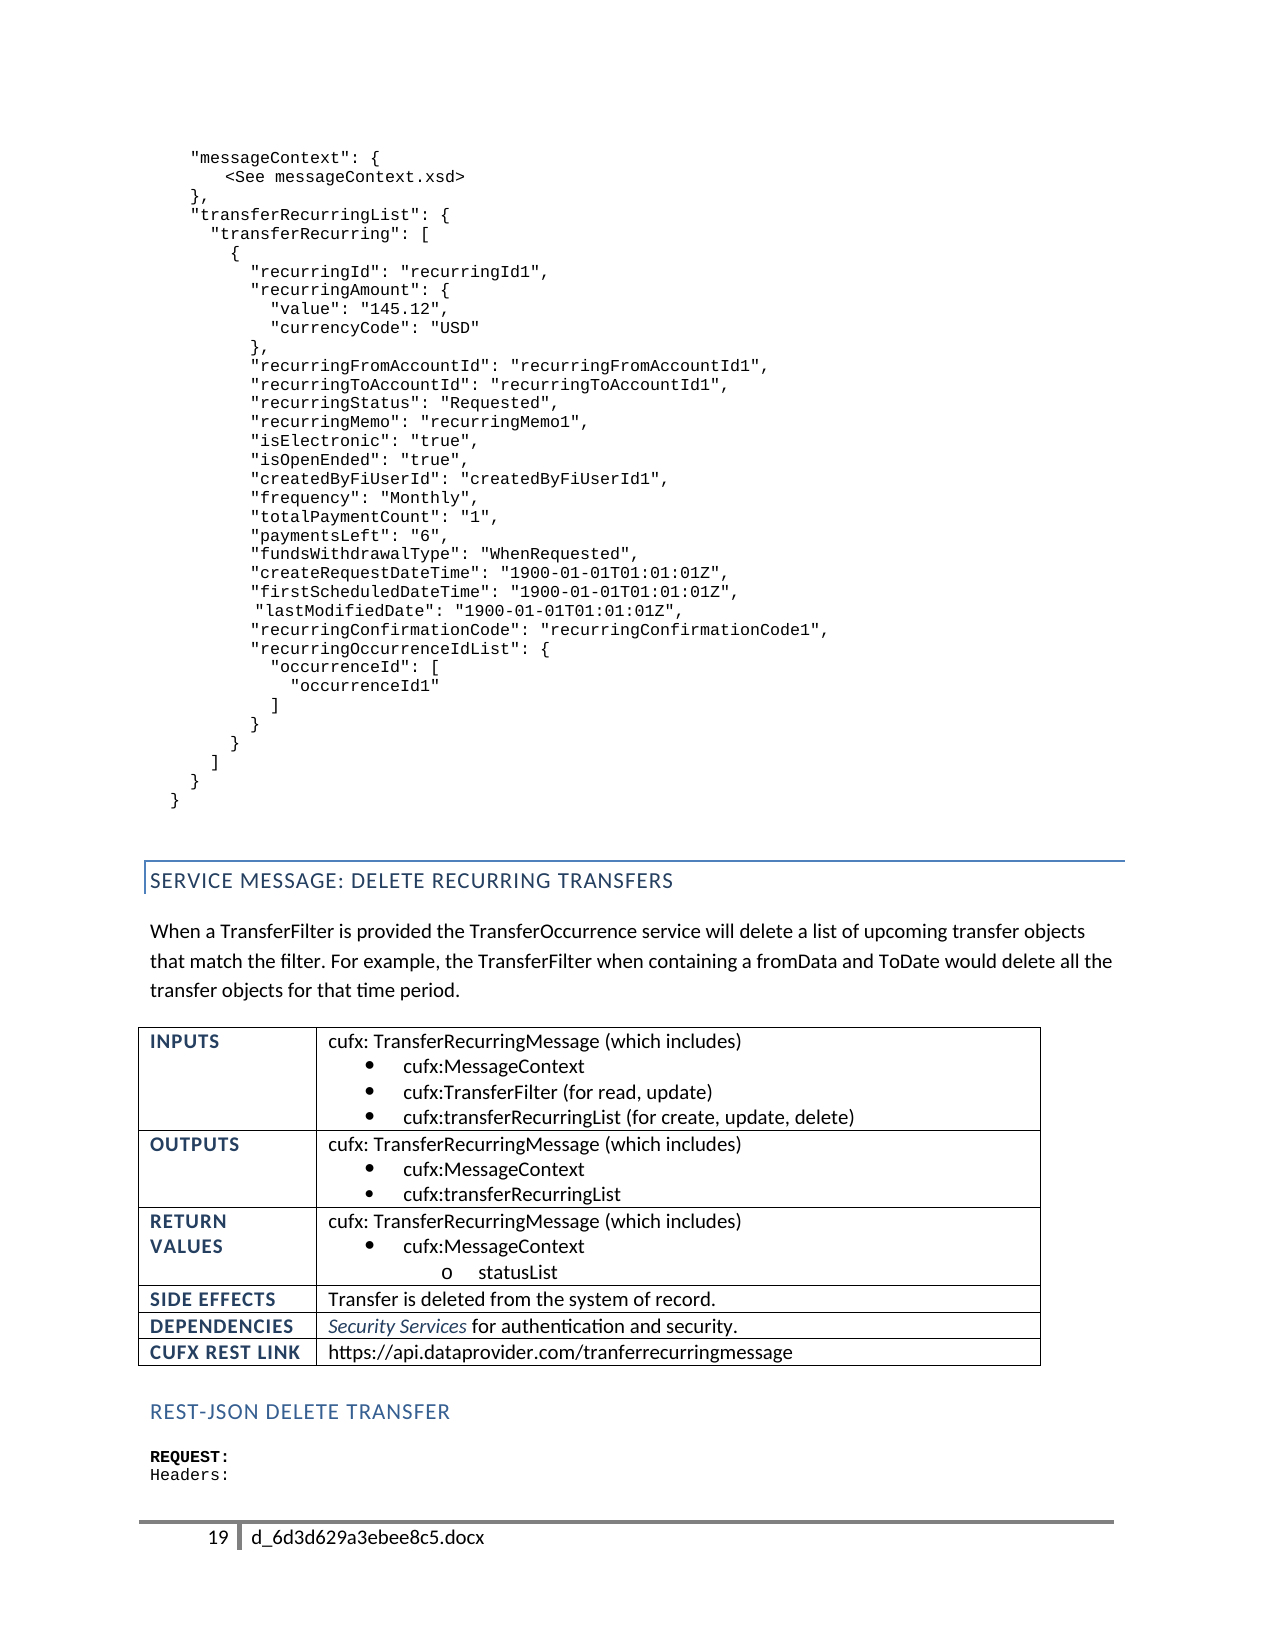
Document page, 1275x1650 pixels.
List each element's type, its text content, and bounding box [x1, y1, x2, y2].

text "lastModifiedDate": "1900-01-01T01:01:01Z", [150, 602, 1125, 621]
text "transferRecurringList": { [150, 207, 1125, 225]
table_cell Transfer is deleted from the system of record. [317, 1286, 1040, 1312]
table_header cufx: TransferRecurringMessage (which includes) cufx:MessageContext cufx:TransferFilter (for read, update) cufx:transferRecurringList (for create, update, delete) [317, 1028, 1040, 1130]
text "currencyCode": "USD" [150, 320, 1125, 338]
text "totalPaymentCount": "1", [150, 508, 1125, 527]
text "recurringToAccountId": "recurringToAccountId1", [150, 376, 1125, 395]
text "recurringStatus": "Requested", [150, 395, 1125, 414]
text "occurrenceId1" [150, 678, 1125, 697]
text REQUEST: [150, 1448, 1125, 1467]
text } [150, 772, 1125, 791]
table_cell CUFX Rest Link [139, 1339, 316, 1365]
text "firstScheduledDateTime": "1900-01-01T01:01:01Z", [150, 584, 1125, 602]
table_cell Security Services for authentication and security. [317, 1313, 1040, 1338]
text <See messageContext.xsd> [150, 169, 1125, 188]
text "occurrenceId": [ [150, 659, 1125, 678]
table_cell Dependencies [139, 1313, 316, 1338]
text }, [150, 338, 1125, 357]
table_cell cufx: TransferRecurringMessage (which includes) cufx:MessageContext statusList [317, 1208, 1040, 1285]
text "recurringId": "recurringId1", [150, 263, 1125, 282]
text Headers: [150, 1467, 1125, 1486]
text } [150, 734, 1125, 753]
text "createRequestDateTime": "1900-01-01T01:01:01Z", [150, 565, 1125, 584]
table_cell Outputs [139, 1131, 316, 1207]
text "recurringOccurrenceIdList": { [150, 640, 1125, 659]
text ] [150, 697, 1125, 716]
text "recurringMemo": "recurringMemo1", [150, 414, 1125, 433]
table_cell Return Values [139, 1208, 316, 1285]
text When a TransferFilter is provided the TransferOccurrence service will delete a list of upcoming transfer objects that match the filter. For example, the TransferFilter when containing a fromData and ToDate would delete all the transfer objects for that time period. [150, 919, 1125, 1002]
table_header INPUTS [139, 1028, 316, 1130]
text "fundsWithdrawalType": "WhenRequested", [150, 546, 1125, 565]
text ] [150, 753, 1125, 772]
subtitle REST-JSON Delete transfer [150, 1397, 1125, 1425]
text "isOpenEnded": "true", [150, 452, 1125, 471]
text }, [150, 188, 1125, 207]
table_cell https://api.dataprovider.com/tranferrecurringmessage [317, 1339, 1040, 1365]
text "frequency": "Monthly", [150, 489, 1125, 508]
table_cell Side Effects [139, 1286, 316, 1312]
text "messageContext": { [150, 150, 1125, 169]
text "createdByFiUserId": "createdByFiUserId1", [150, 471, 1125, 489]
text "value": "145.12", [150, 301, 1125, 320]
text { [150, 244, 1125, 263]
text "recurringAmount": { [150, 282, 1125, 301]
text } [150, 716, 1125, 734]
text "isElectronic": "true", [150, 433, 1125, 452]
subtitle Service Message: Delete Recurring Transfers [146, 862, 1125, 894]
table_cell cufx: TransferRecurringMessage (which includes) cufx:MessageContext cufx:transferRecurringList [317, 1131, 1040, 1207]
text "recurringFromAccountId": "recurringFromAccountId1", [150, 357, 1125, 376]
text } [150, 791, 1125, 810]
text "recurringConfirmationCode": "recurringConfirmationCode1", [150, 621, 1125, 640]
text "transferRecurring": [ [150, 225, 1125, 244]
text "paymentsLeft": "6", [150, 527, 1125, 546]
